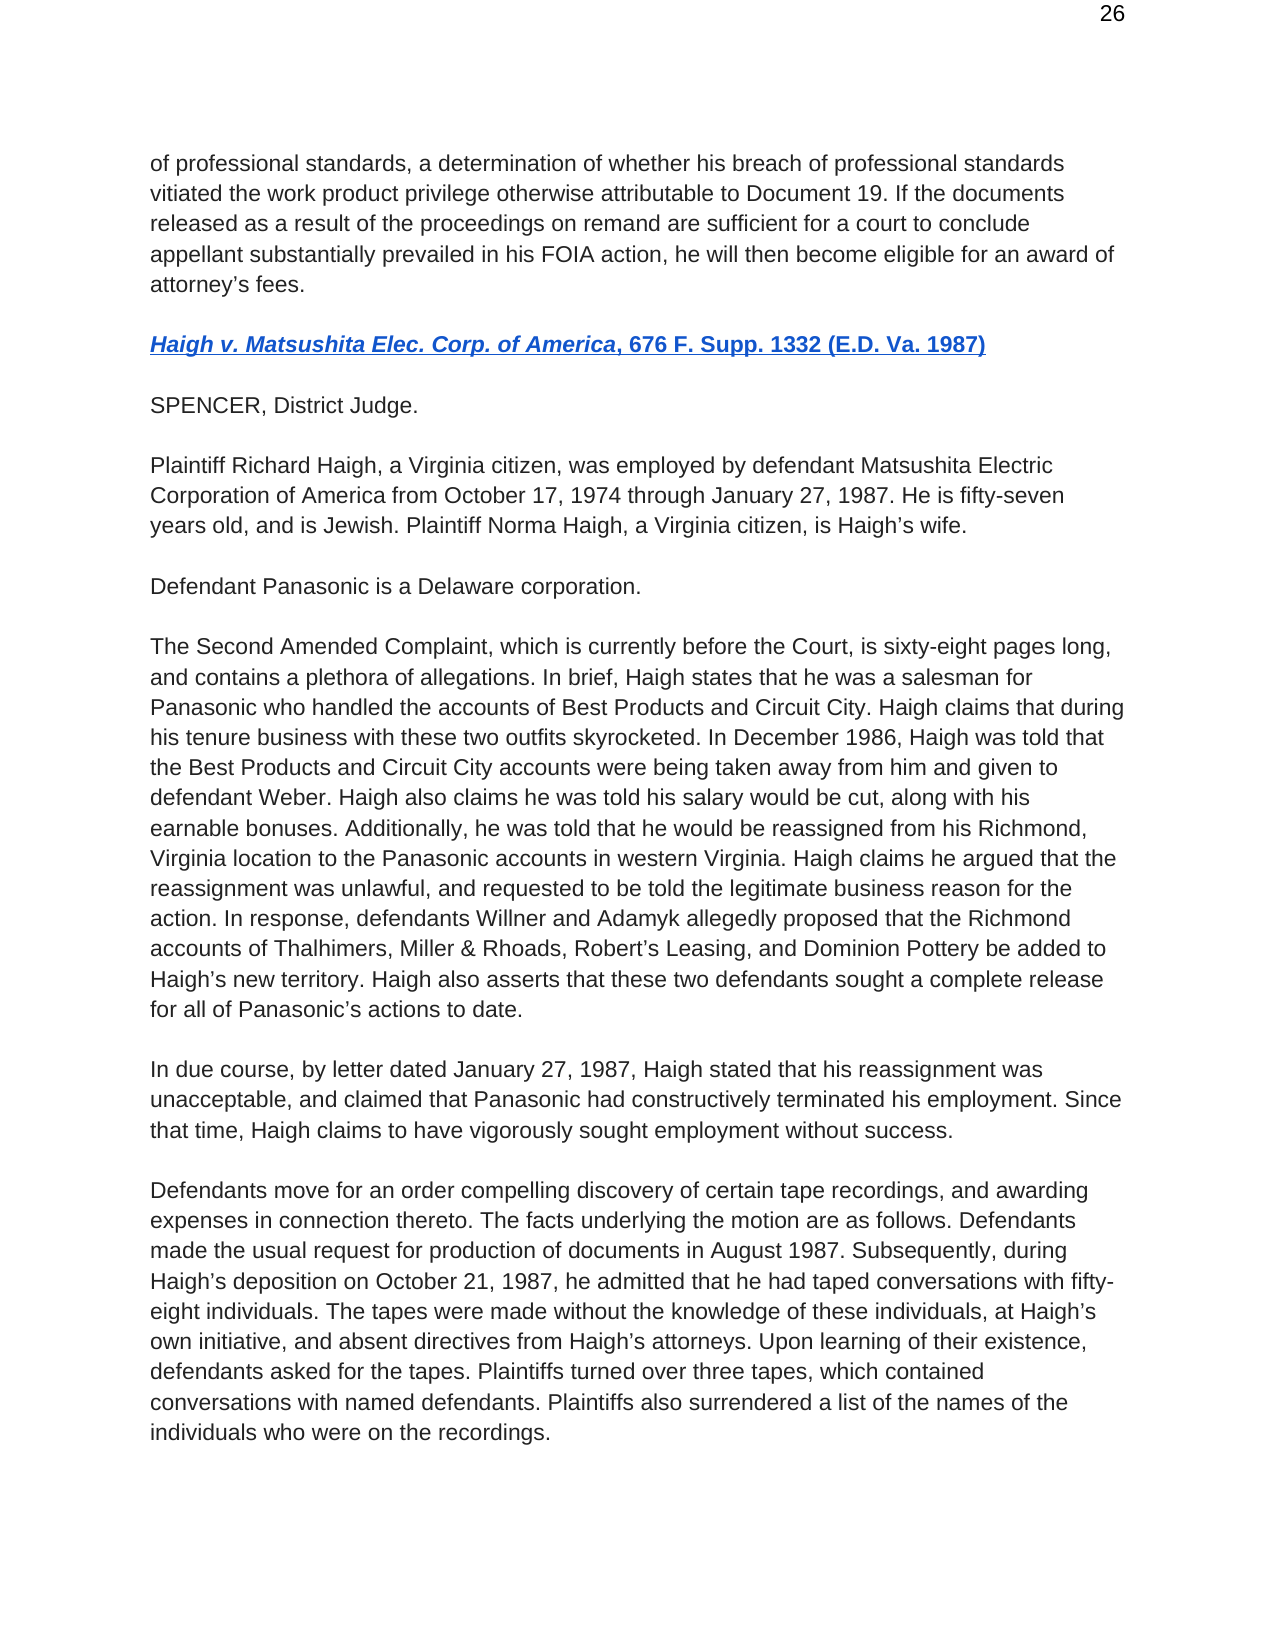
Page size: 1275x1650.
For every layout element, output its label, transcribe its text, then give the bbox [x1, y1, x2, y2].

text Plaintiff Richard Haigh, a Virginia citizen, was employed by defendant Matsushita Electric Corporation of America from October 17, 1974 through January 27, 1987. He is fifty-seven years old, and is Jewish. Plaintiff Norma Haigh, a Virginia citizen, is Haigh’s wife. [150, 452, 1125, 539]
text The Second Amended Complaint, which is currently before the Court, is sixty-eight pages long, and contains a plethora of allegations. In brief, Haigh states that he was a salesman for Panasonic who handled the accounts of Best Products and Circuit City. Haigh claims that during his tenure business with these two outfits skyrocketed. In December 1986, Haigh was told that the Best Products and Circuit City accounts were being taken away from him and given to defendant Weber. Haigh also claims he was told his salary would be cut, along with his earnable bonuses. Additionally, he was told that he would be reassigned from his Richmond, Virginia location to the Panasonic accounts in western Virginia. Haigh claims he argued that the reassignment was unlawful, and requested to be told the legitimate business reason for the action. In response, defendants Willner and Adamyk allegedly proposed that the Richmond accounts of Thalhimers, Miller & Rhoads, Robert’s Leasing, and Dominion Pottery be added to Haigh’s new territory. Haigh also asserts that these two defendants sought a complete release for all of Panasonic’s actions to date. [150, 633, 1125, 1022]
text In due course, by letter dated January 27, 1987, Haigh stated that his reassignment was unacceptable, and claimed that Panasonic had constructively terminated his employment. Since that time, Haigh claims to have vigorously sought employment without success. [150, 1056, 1125, 1143]
text SPENCER, District Judge. [150, 392, 1125, 418]
text Defendants move for an order compelling discovery of certain tape recordings, and awarding expenses in connection thereto. The facts underlying the motion are as follows. Defendants made the usual request for production of documents in August 1987. Subsequently, during Haigh’s deposition on October 21, 1987, he admitted that he had taped conversations with fifty-eight individuals. The tapes were made without the knowledge of these individuals, at Haigh’s own initiative, and absent directives from Haigh’s attorneys. Upon learning of their existence, defendants asked for the tapes. Plaintiffs turned over three tapes, which contained conversations with named defendants. Plaintiffs also surrendered a list of the names of the individuals who were on the recordings. [150, 1177, 1125, 1445]
text Haigh v. Matsushita Elec. Corp. of America, 676 F. Supp. 1332 (E.D. Va. 1987) [150, 331, 1125, 358]
text We therefore remand this case for reconsideration of the withholdings from Document 19 in light of our Neufeld decision, for an evaluation of the attorney’s conduct and, if it is found in violation of professional standards, a determination of whether his breach of professional standards vitiated the work product privilege otherwise attributable to Document 19. If the documents released as a result of the proceedings on remand are sufficient for a court to conclude appellant substantially prevailed in his FOIA action, he will then become eligible for an award of attorney’s fees. [150, 150, 1125, 297]
text Defendant Panasonic is a Delaware corporation. [150, 573, 1125, 599]
